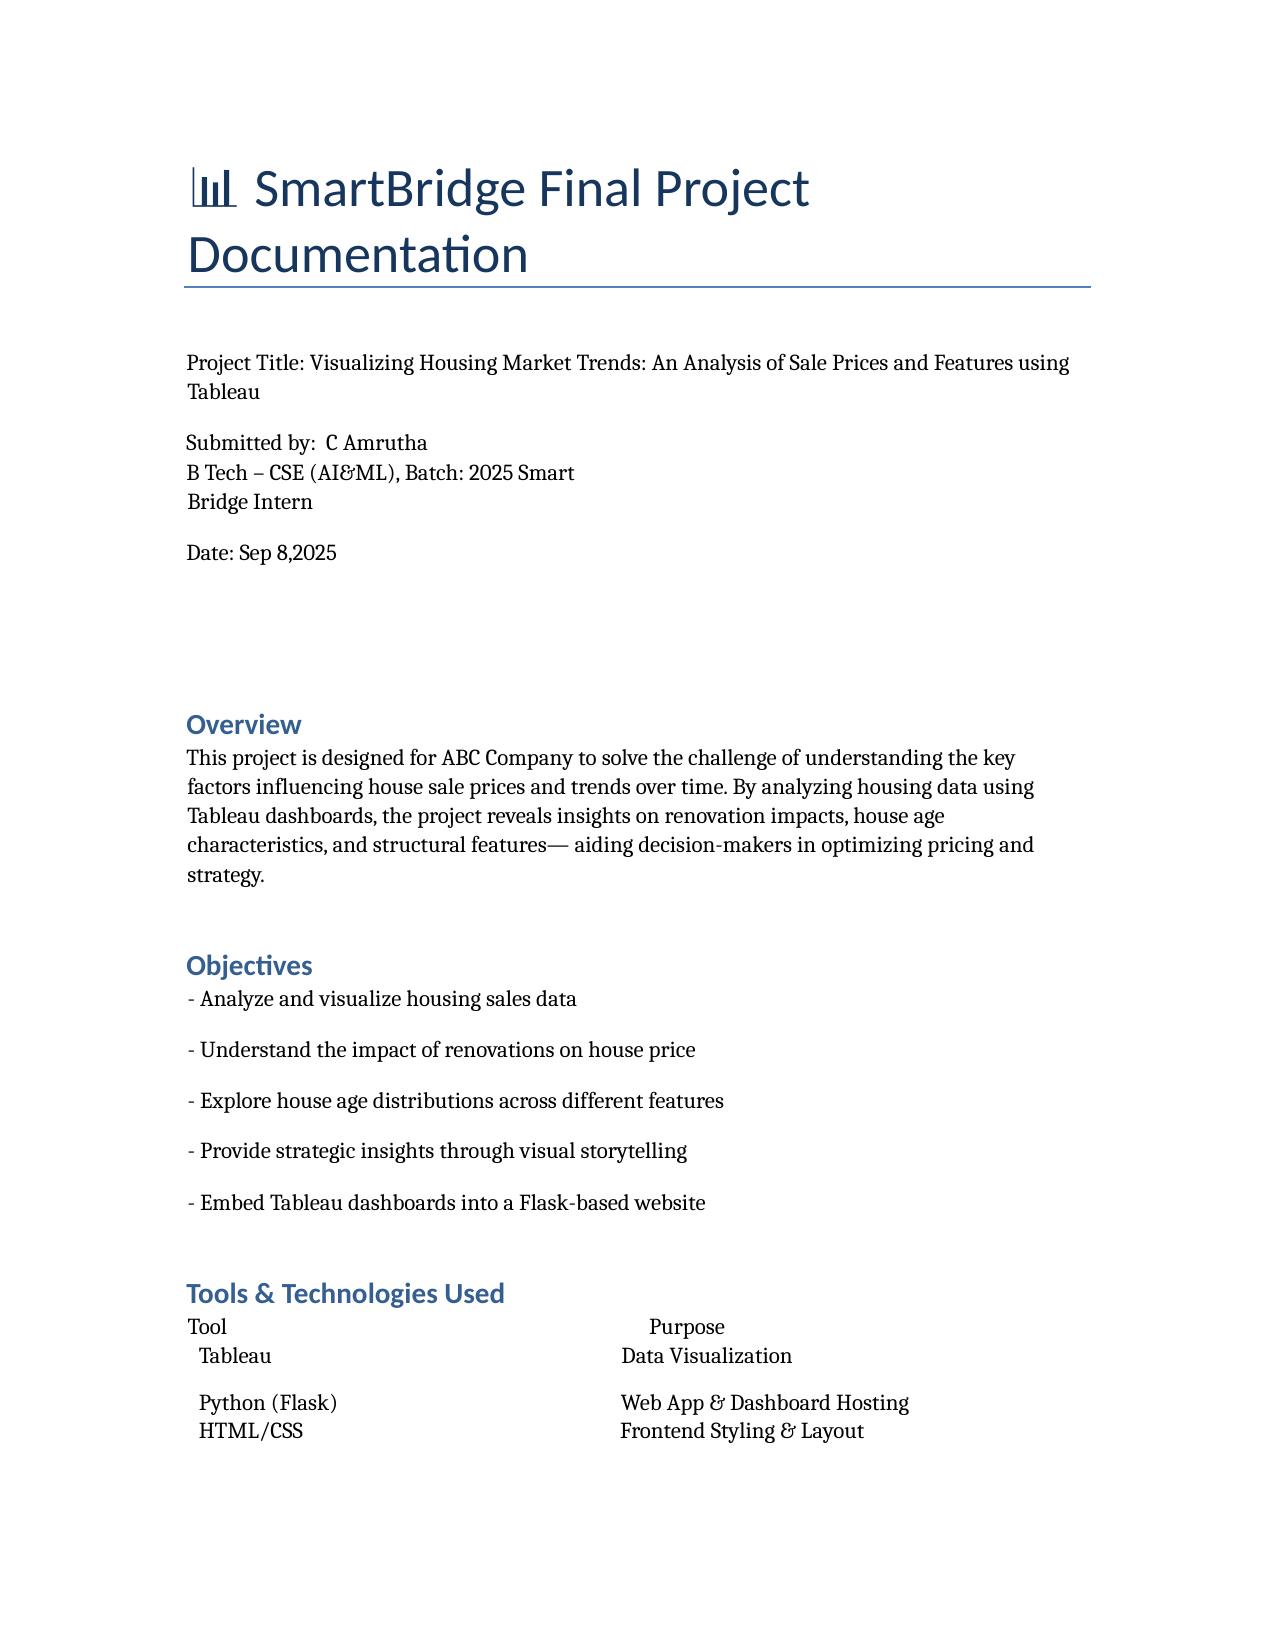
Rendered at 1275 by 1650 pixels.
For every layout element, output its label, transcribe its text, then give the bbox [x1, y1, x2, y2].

list Explore house age distributions across different features [187, 1088, 1081, 1114]
text Submitted by: C Amrutha [186, 430, 1081, 456]
list Understand the impact of renovations on house price [187, 1036, 1081, 1063]
subtitle Tools & Technologies Used [186, 1275, 1081, 1311]
text Date: Sep 8,2025 [186, 539, 1081, 566]
list Embed Tableau dashboards into a Flask-based website [187, 1189, 1081, 1216]
table_cell Python (Flask) [199, 1381, 561, 1418]
text This project is designed for ABC Company to solve the challenge of understanding the key factors influencing house sale prices and trends over time. By analyzing housing data using Tableau dashboards, the project reveals insights on renovation impacts, house age characteristics, and structural features— aiding decision-makers in optimizing pricing and strategy. [186, 745, 1081, 888]
table_cell HTML/CSS [199, 1418, 620, 1455]
text Tool Purpose [187, 1313, 1081, 1340]
text B Tech – CSE (AI&ML), Batch: 2025 Smart Bridge Intern [186, 460, 613, 515]
subtitle Objectives [186, 947, 1081, 983]
table_header Tableau [199, 1343, 561, 1381]
subtitle Overview [186, 706, 1081, 742]
text 📊 SmartBridge Final Project Documentation [187, 154, 1081, 286]
table_cell Web App & Dashboard Hosting [561, 1381, 914, 1418]
table_cell Frontend Styling & Layout [620, 1418, 957, 1455]
list Provide strategic insights through visual storytelling [187, 1138, 1081, 1165]
table_header Data Visualization [561, 1343, 914, 1381]
list Analyze and visualize housing sales data [187, 986, 1081, 1012]
text Project Title: Visualizing Housing Market Trends: An Analysis of Sale Prices and Features using Tableau [186, 350, 1081, 406]
